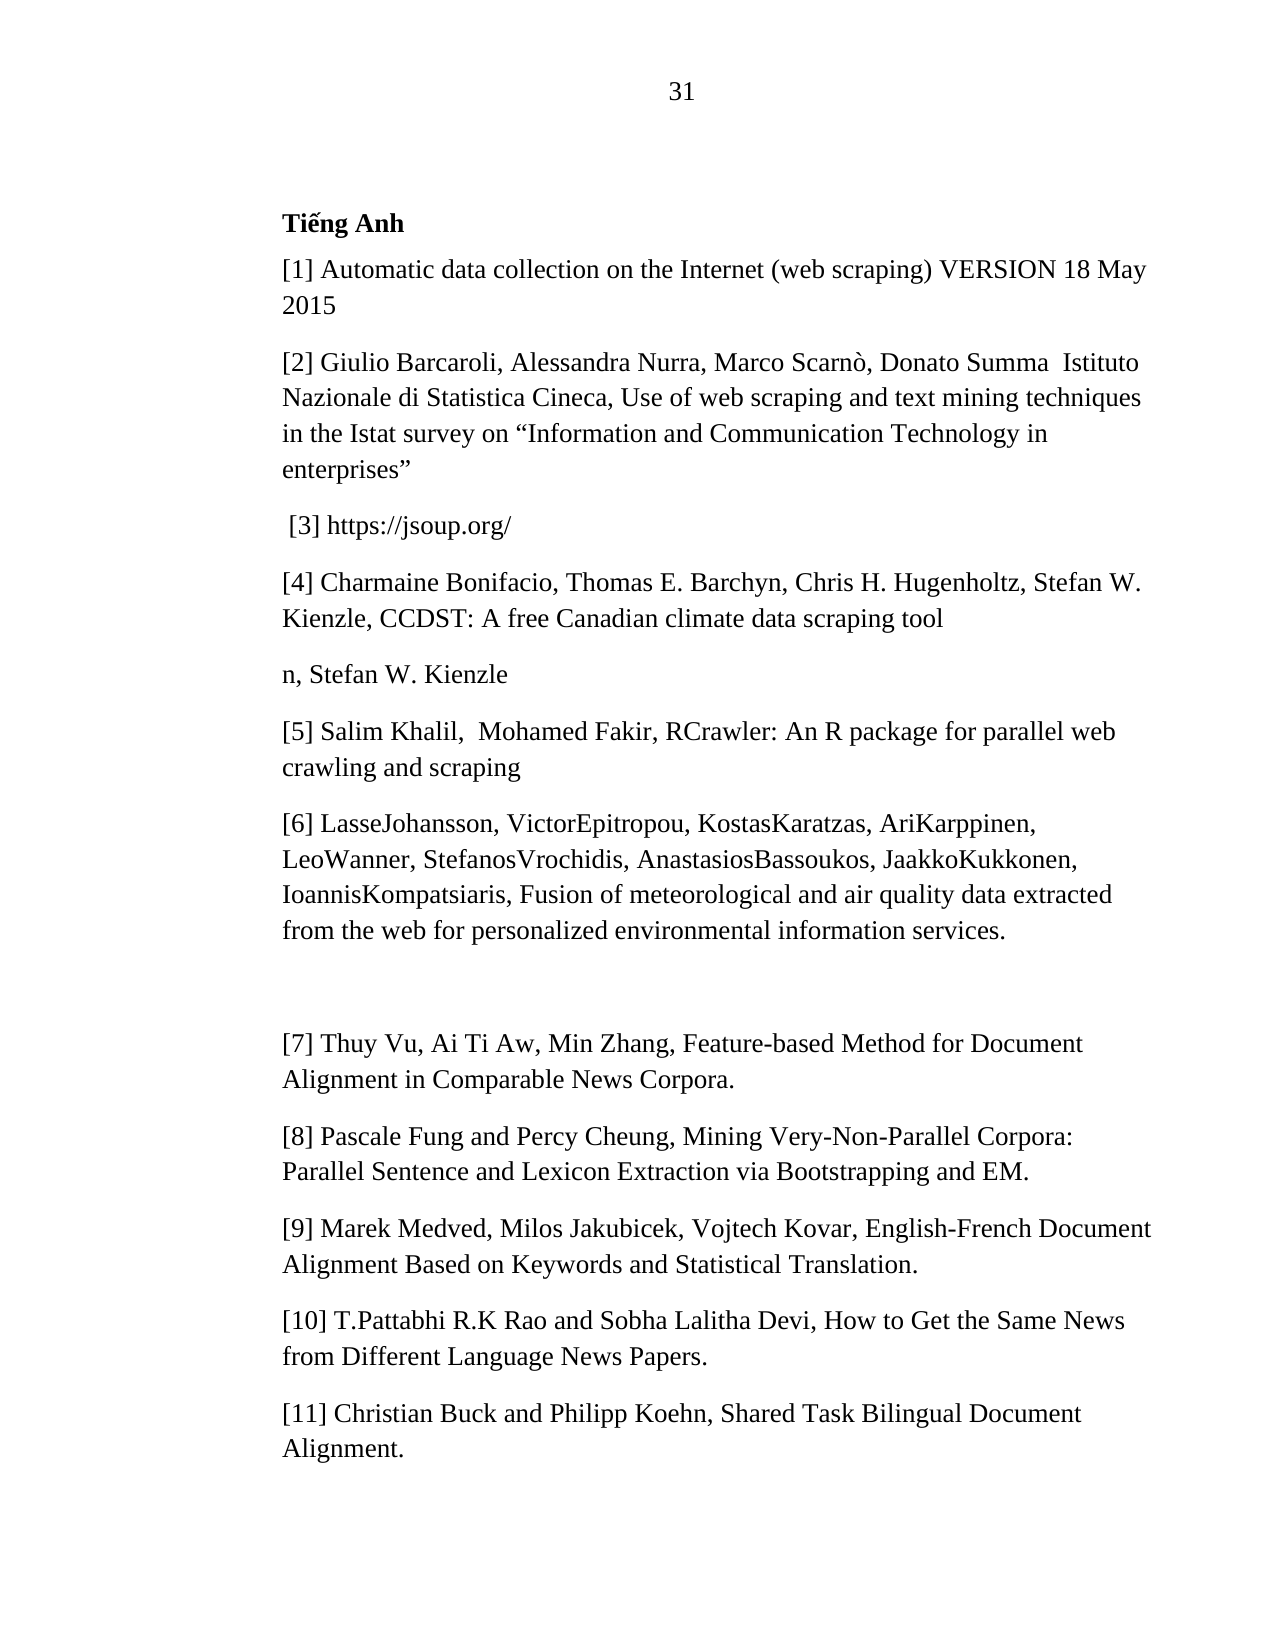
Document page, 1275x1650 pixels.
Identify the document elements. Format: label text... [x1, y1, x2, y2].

text [7] Thuy Vu, Ai Ti Aw, Min Zhang, Feature-based Method for Document Alignment in Comparable News Corpora. [282, 1027, 1157, 1094]
text [4] Charmaine Bonifacio, Thomas E. Barchyn, Chris H. Hugenholtz, Stefan W. Kienzle, CCDST: A free Canadian climate data scraping tool [282, 566, 1157, 633]
text [2] Giulio Barcaroli, Alessandra Nurra, Marco Scarnò, Donato Summa Istituto Nazionale di Statistica Cineca, Use of web scraping and text mining techniques in the Istat survey on “Information and Communication Technology in enterprises” [282, 346, 1157, 484]
text n, Stefan W. Kienzle [282, 658, 1157, 689]
text [9] Marek Medved, Milos Jakubicek, Vojtech Kovar, English-French Document Alignment Based on Keywords and Statistical Translation. [282, 1212, 1157, 1279]
text [10] T.Pattabhi R.K Rao and Sobha Lalitha Devi, How to Get the Same News from Different Language News Papers. [282, 1304, 1157, 1371]
text [11] Christian Buck and Philipp Koehn, Shared Task Bilingual Document Alignment. [282, 1397, 1157, 1463]
text [3] https://jsoup.org/ [282, 509, 1157, 541]
text Tiếng Anh [244, 207, 1157, 238]
text [8] Pascale Fung and Percy Cheung, Mining Very-Non-Parallel Corpora: Parallel Sentence and Lexicon Extraction via Bootstrapping and EM. [282, 1120, 1157, 1187]
text [6] LasseJohansson, VictorEpitropou, KostasKaratzas, AriKarppinen, LeoWanner, StefanosVrochidis, AnastasiosBassoukos, JaakkoKukkonen, IoannisKompatsiaris, Fusion of meteorological and air quality data extracted from the web for personalized environmental information services. [282, 807, 1157, 946]
text [1] Automatic data collection on the Internet (web scraping) VERSION 18 May 2015 [282, 253, 1157, 320]
text [5] Salim Khalil, Mohamed Fakir, RCrawler: An R package for parallel web crawling and scraping [282, 715, 1157, 782]
